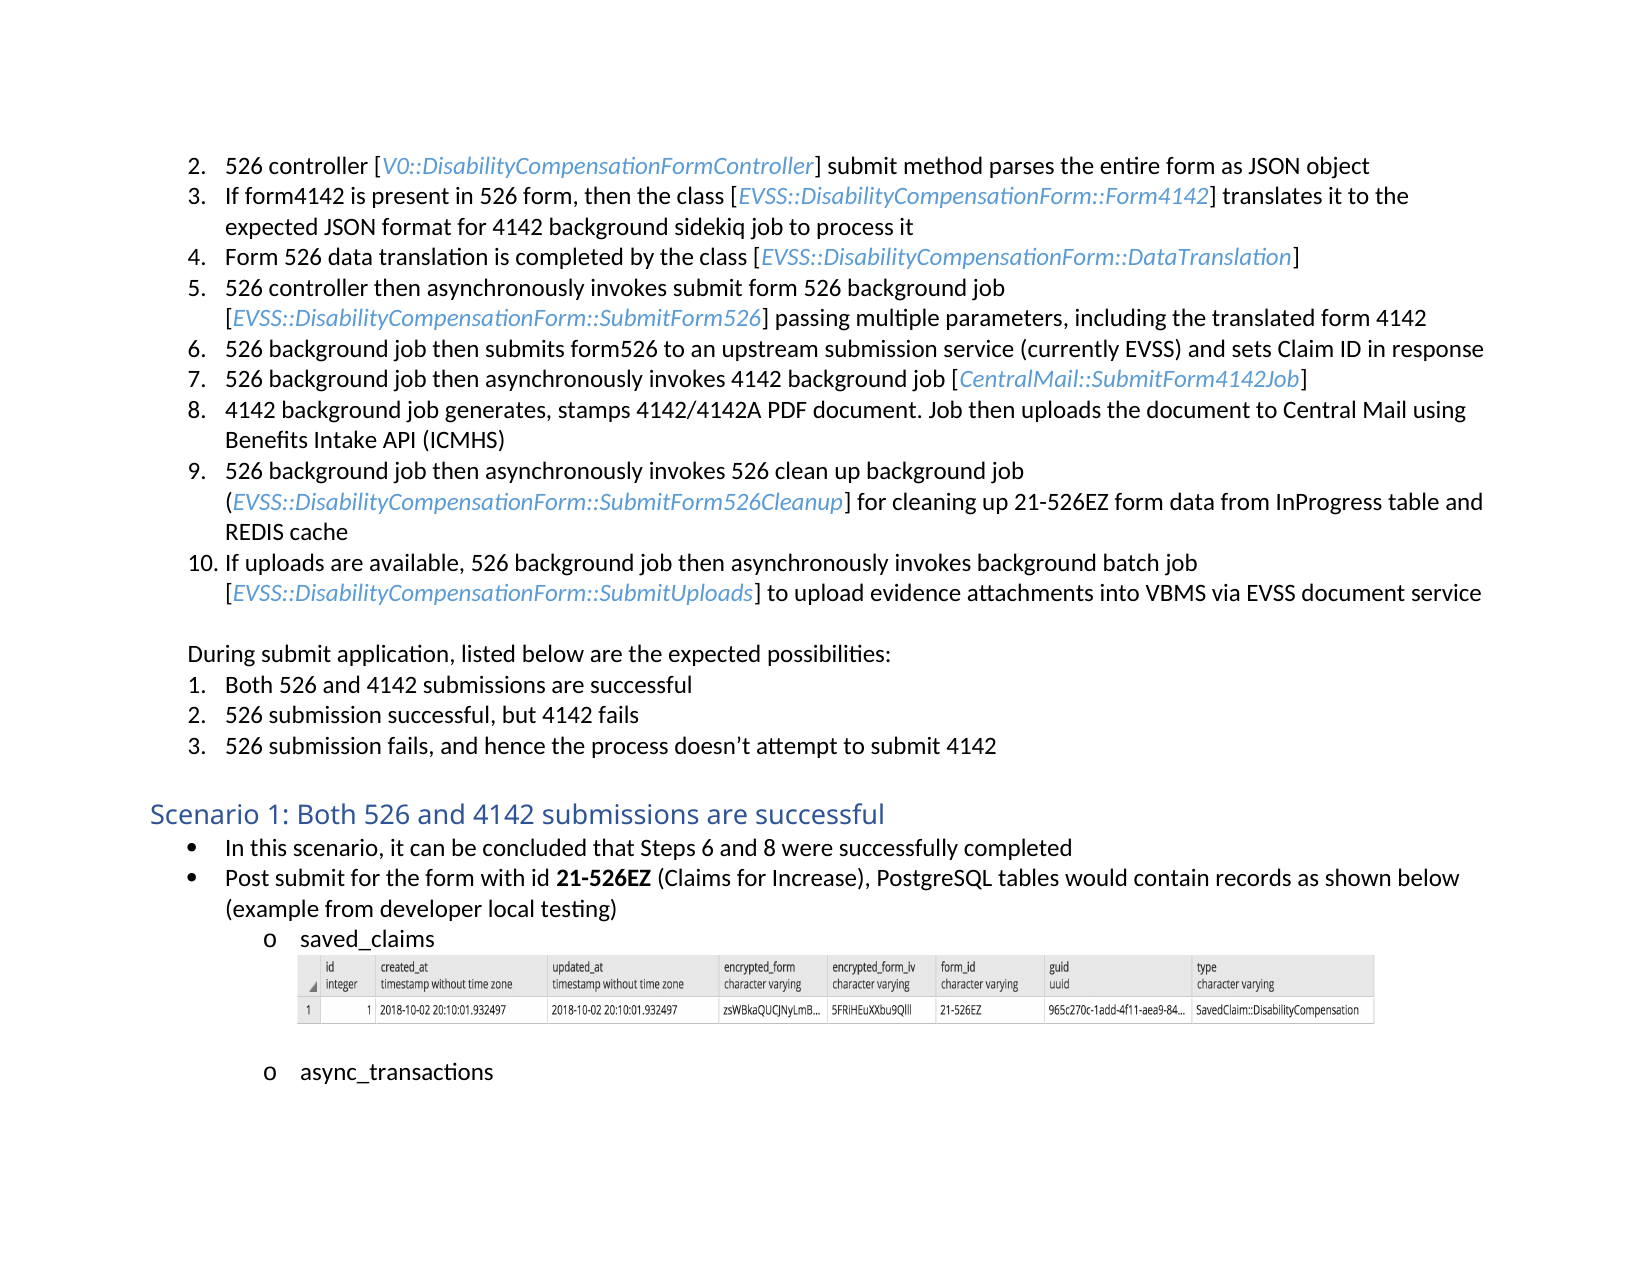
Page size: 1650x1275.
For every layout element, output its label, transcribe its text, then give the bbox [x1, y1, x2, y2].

list Form 526 data translation is completed by the class [EVSS::DisabilityCompensationForm::DataTranslation] [187, 242, 1500, 272]
list 526 background job then asynchronously invokes 526 clean up background job (EVSS::DisabilityCompensationForm::SubmitForm526Cleanup] for cleaning up 21-526EZ form data from InProgress table and REDIS cache [187, 455, 1500, 547]
list 526 background job then asynchronously invokes 4142 background job [CentralMail::SubmitForm4142Job] [187, 364, 1500, 394]
list 526 background job then submits form526 to an upstream submission service (currently EVSS) and sets Claim ID in response [187, 333, 1500, 364]
list 526 controller then asynchronously invokes submit form 526 background job [EVSS::DisabilityCompensationForm::SubmitForm526] passing multiple parameters, including the translated form 4142 [187, 272, 1500, 333]
list In this scenario, it can be concluded that Steps 6 and 8 were successfully completed [187, 832, 1500, 862]
list saved_claims [262, 923, 1500, 955]
list 4142 background job generates, stamps 4142/4142A PDF document. Job then uploads the document to Central Mail using Benefits Intake API (ICMHS) [187, 394, 1500, 455]
subtitle Scenario 1: Both 526 and 4142 submissions are successful [150, 795, 1500, 832]
list async_transactions [262, 1056, 1500, 1087]
list Both 526 and 4142 submissions are successful [187, 669, 1500, 699]
list 526 controller [V0::DisabilityCompensationFormController] submit method parses the entire form as JSON object [187, 150, 1500, 181]
list 526 submission successful, but 4142 fails [187, 699, 1500, 730]
list If uploads are available, 526 background job then asynchronously invokes background batch job [EVSS::DisabilityCompensationForm::SubmitUploads] to upload evidence attachments into VBMS via EVSS document service [187, 547, 1500, 608]
list 526 submission fails, and hence the process doesn’t attempt to submit 4142 [187, 730, 1500, 760]
text During submit application, listed below are the expected possibilities: [150, 638, 1500, 669]
list If form4142 is present in 526 form, then the class [EVSS::DisabilityCompensationForm::Form4142] translates it to the expected JSON format for 4142 background sidekiq job to process it [187, 181, 1500, 242]
picture [297, 955, 1378, 1025]
list Post submit for the form with id 21-526EZ (Claims for Increase), PostgreSQL tables would contain records as shown below (example from developer local testing) [187, 862, 1500, 923]
